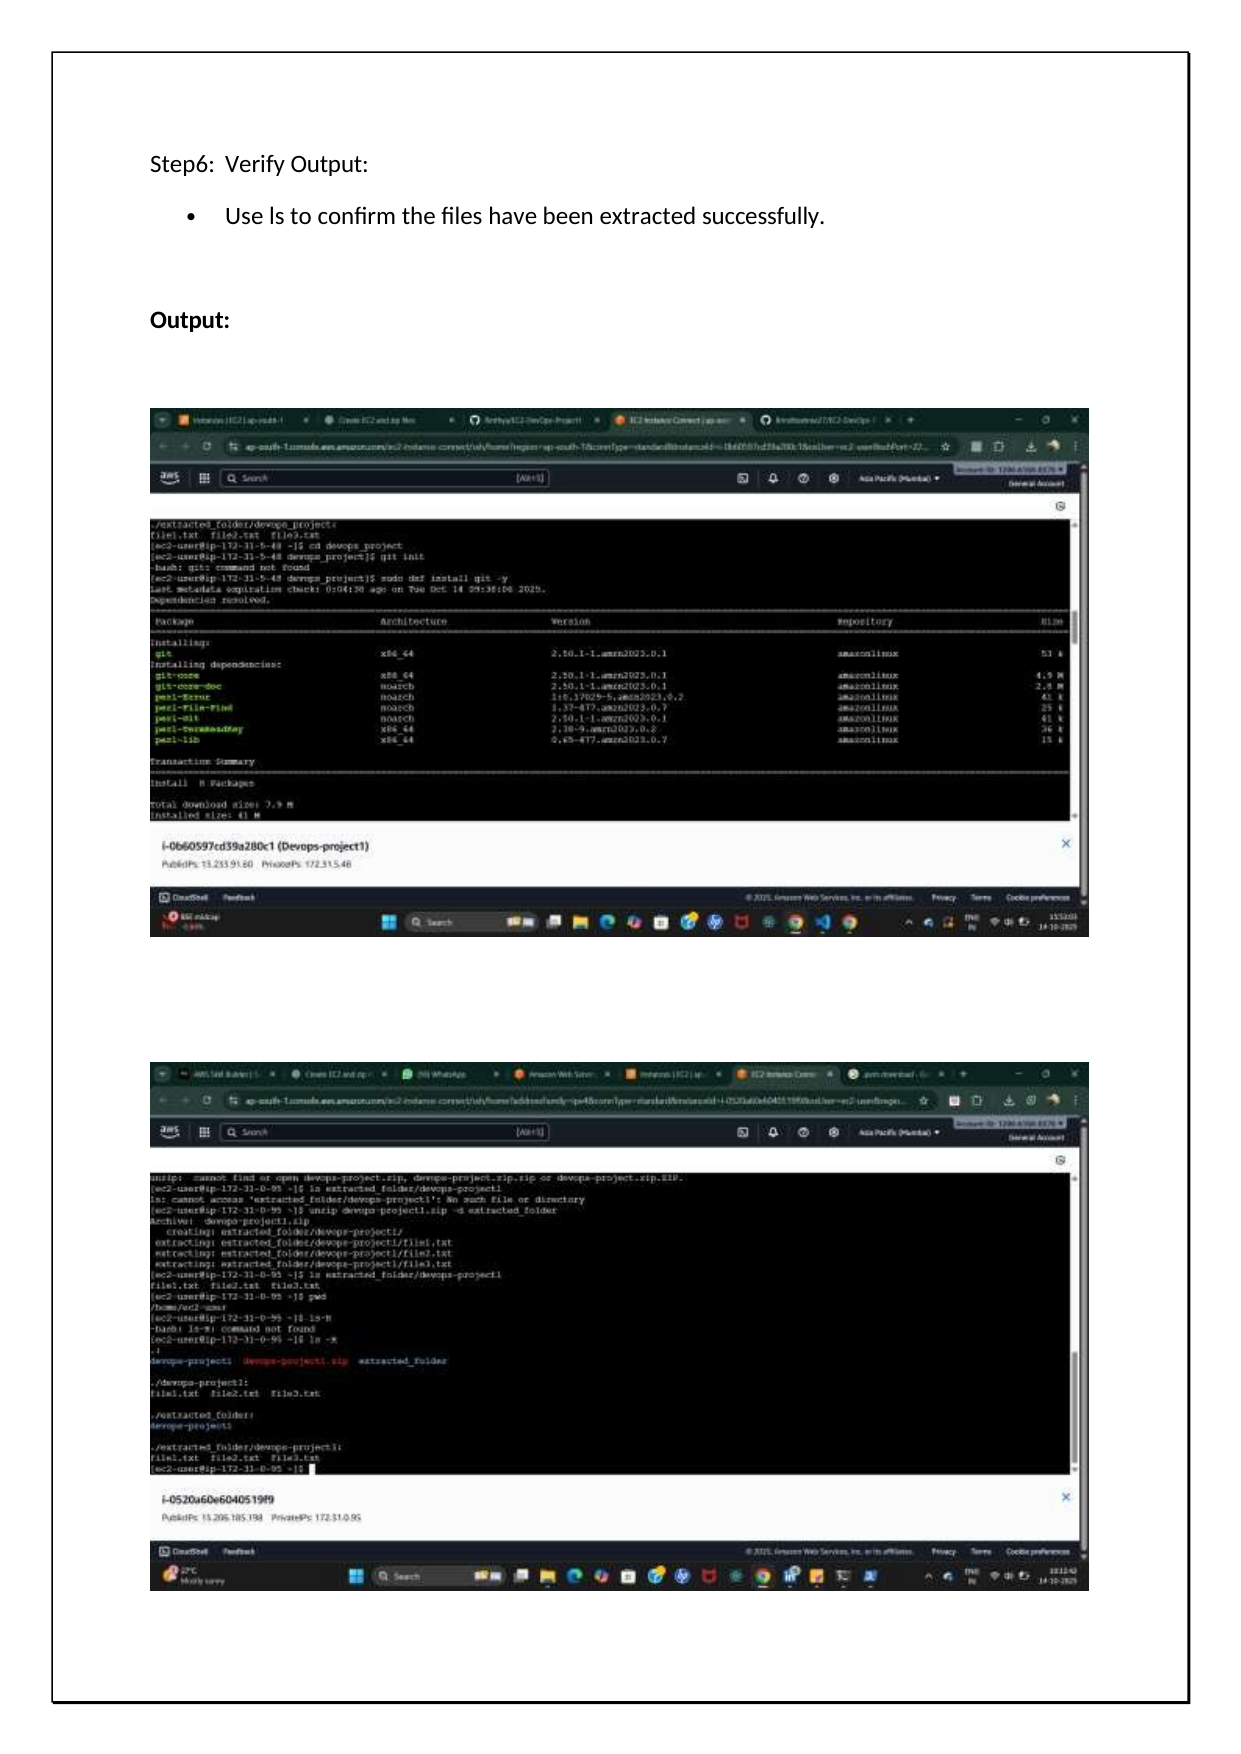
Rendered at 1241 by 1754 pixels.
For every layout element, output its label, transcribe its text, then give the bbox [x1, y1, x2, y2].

picture [150, 1062, 1089, 1591]
text Step6: Verify Output: [150, 148, 1093, 178]
picture [150, 408, 1089, 937]
list Use ls to confirm the files have been extracted successfully. [187, 200, 1093, 231]
subtitle Output: [150, 304, 1093, 334]
